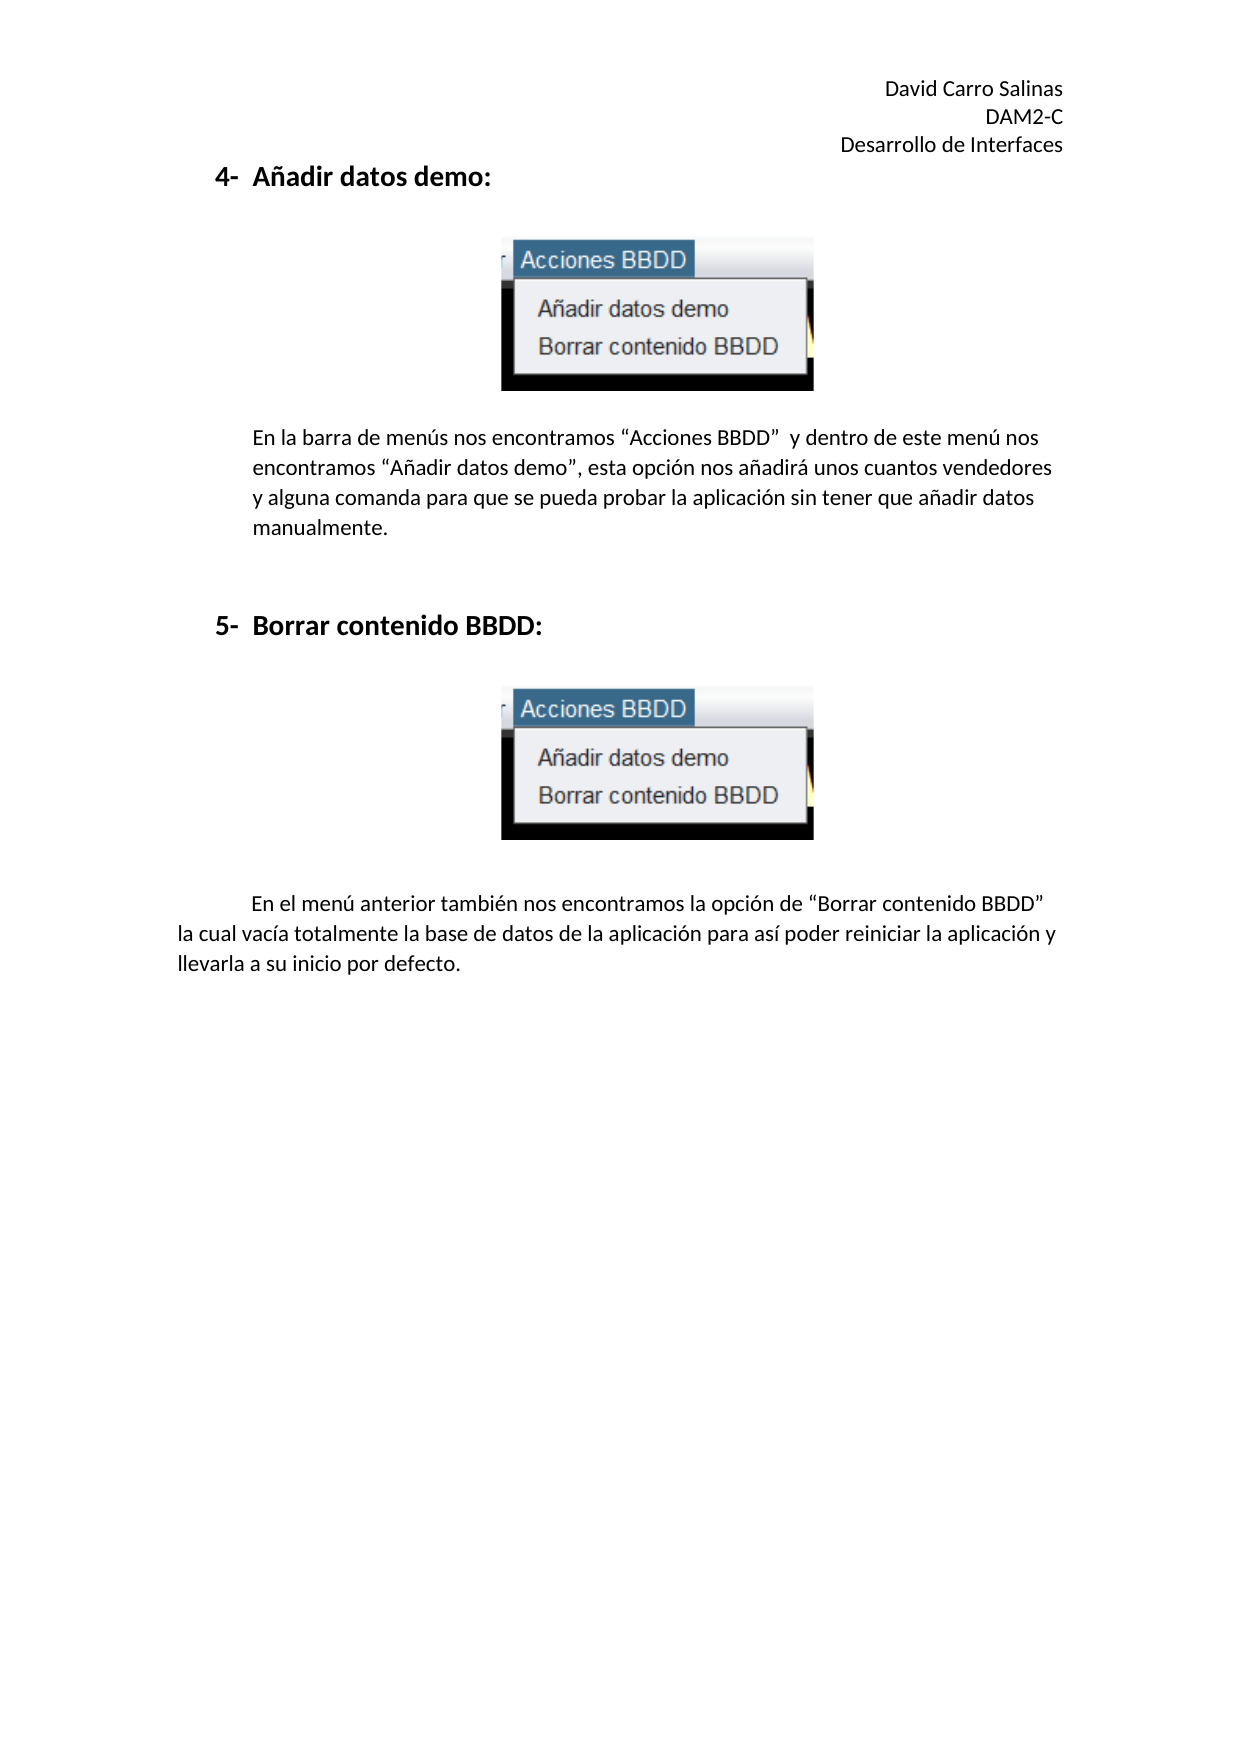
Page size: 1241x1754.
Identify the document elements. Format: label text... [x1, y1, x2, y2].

picture [501, 676, 814, 840]
text En el menú anterior también nos encontramos la opción de “Borrar contenido BBDD” la cual vacía totalmente la base de datos de la aplicación para así poder reiniciar la aplicación y llevarla a su inicio por defecto. [177, 889, 1063, 977]
list Borrar contenido BBDD: [215, 607, 1063, 643]
list En la barra de menús nos encontramos “Acciones BBDD” y dentro de este menú nos encontramos “Añadir datos demo”, esta opción nos añadirá unos cuantos vendedores y alguna comanda para que se pueda probar la aplicación sin tener que añadir datos manualmente. [252, 423, 1063, 542]
list Añadir datos demo: [215, 158, 1063, 193]
picture [501, 226, 814, 391]
